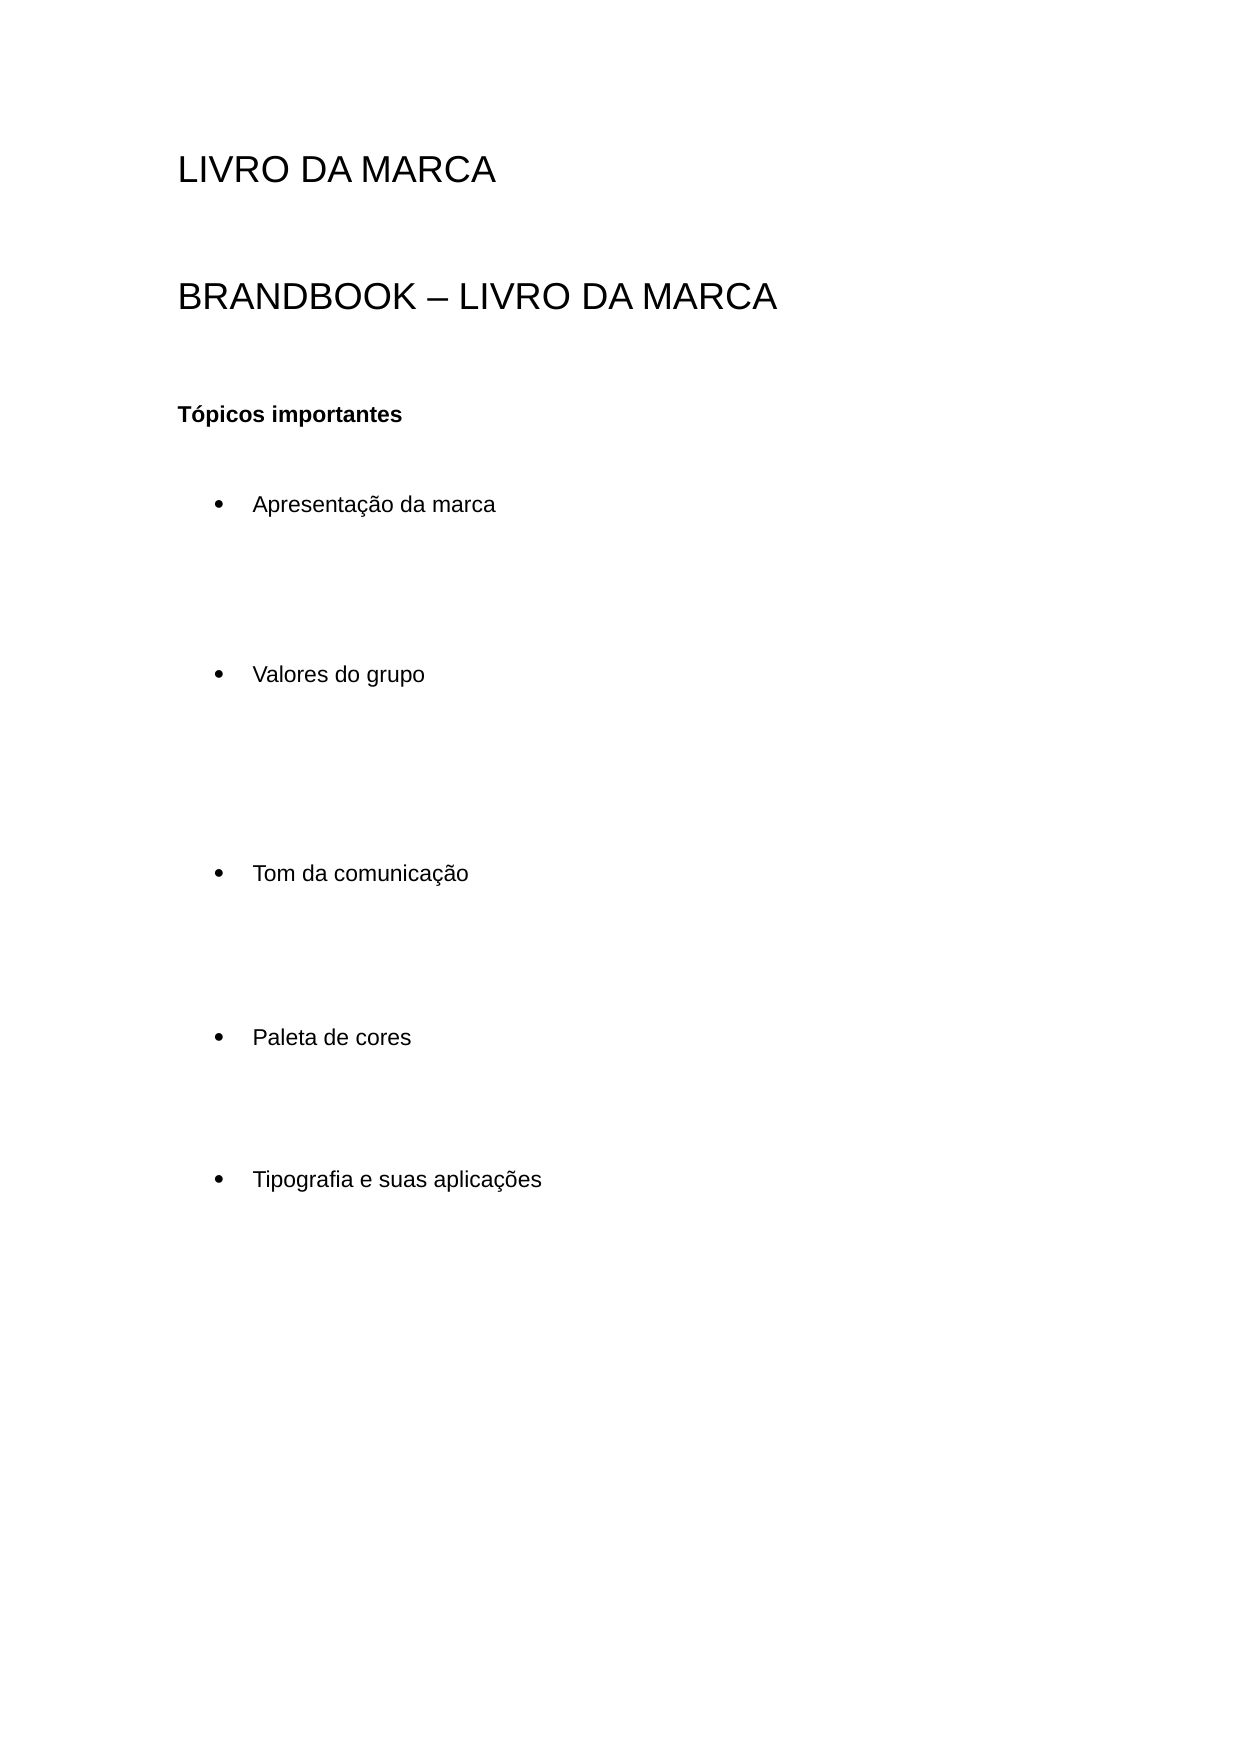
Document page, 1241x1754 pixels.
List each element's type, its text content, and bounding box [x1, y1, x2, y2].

list Paleta de cores [215, 1024, 1063, 1051]
text BRANDBOOK – LIVRO DA MARCA [177, 274, 1063, 317]
list Valores do grupo [215, 661, 1063, 688]
list Tom da comunicação [215, 860, 1063, 887]
text LIVRO DA MARCA [177, 148, 1063, 191]
text Tópicos importantes [177, 401, 1063, 427]
list Apresentação da marca [215, 491, 1063, 517]
list Tipografia e suas aplicações [215, 1166, 1063, 1193]
